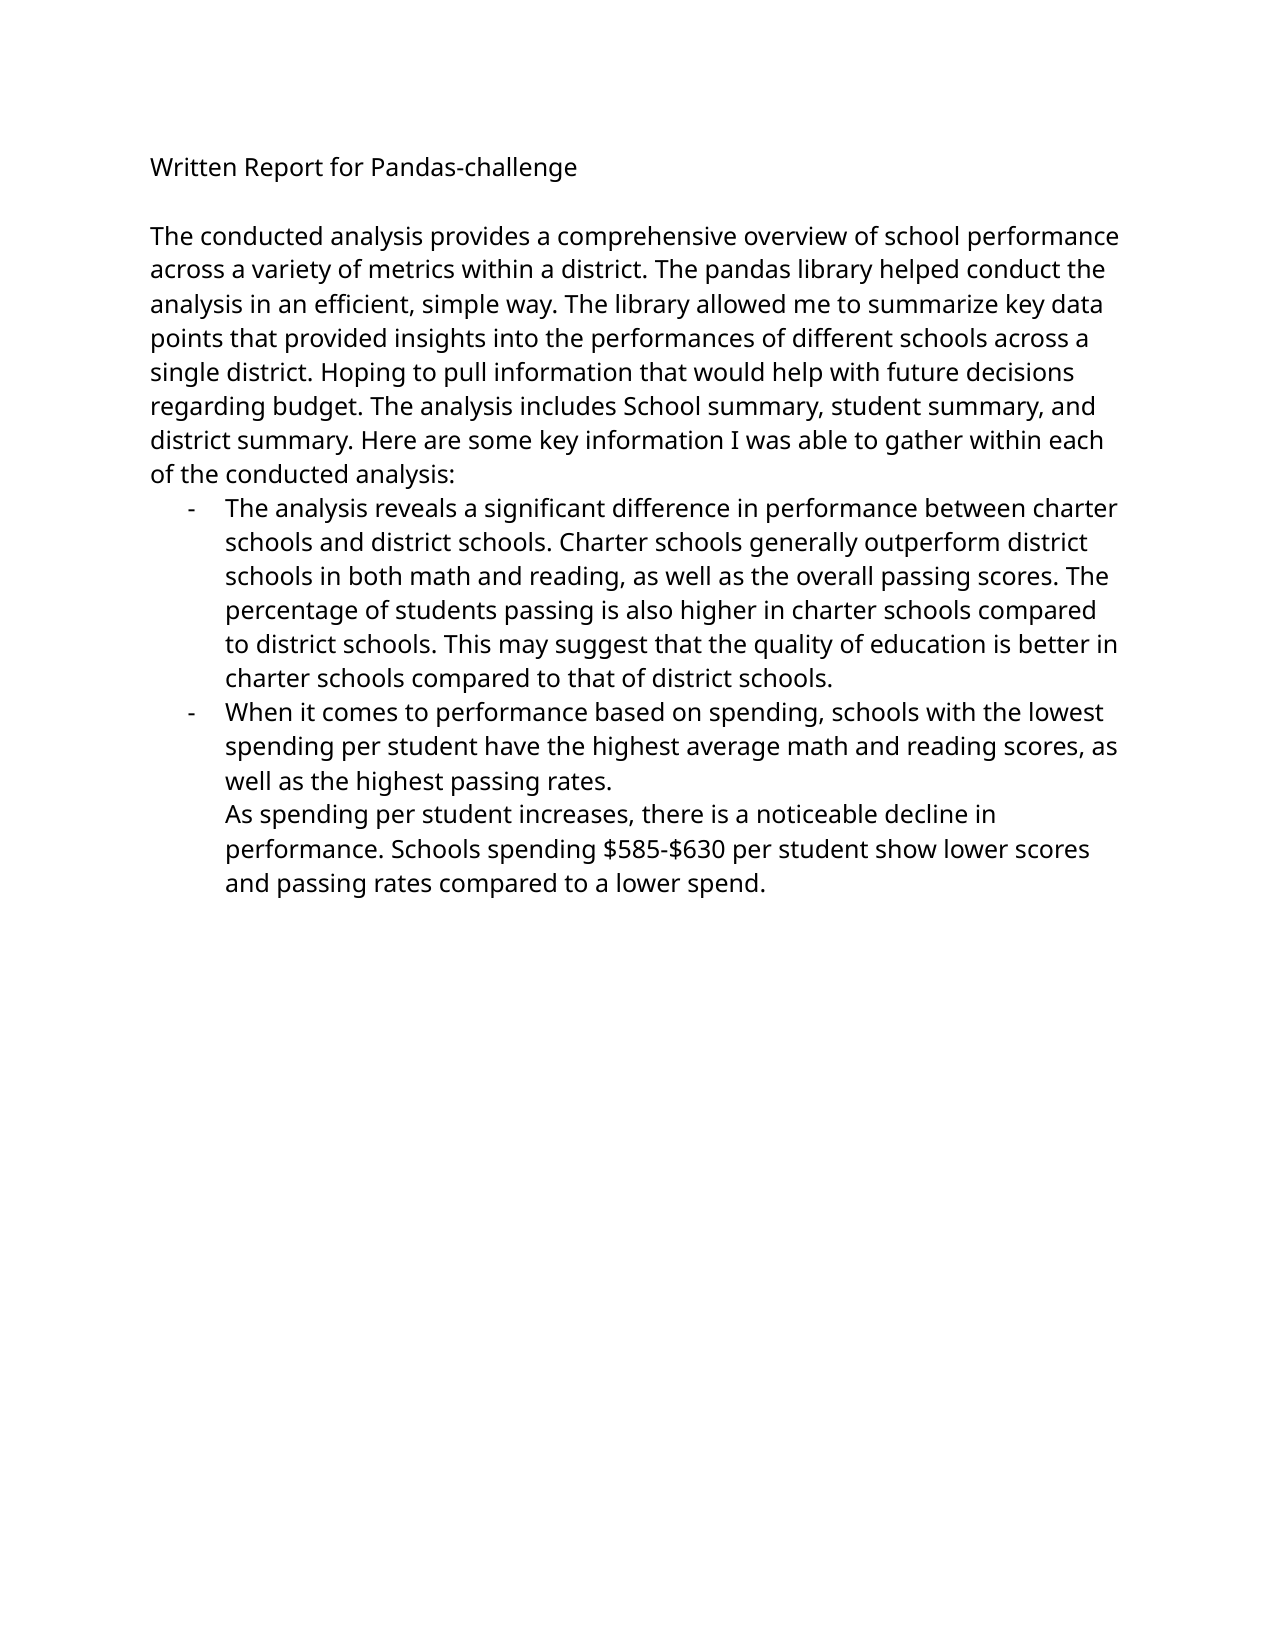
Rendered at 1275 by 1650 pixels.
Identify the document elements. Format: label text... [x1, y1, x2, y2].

text Written Report for Pandas-challenge [150, 150, 1125, 184]
text The conducted analysis provides a comprehensive overview of school performance across a variety of metrics within a district. The pandas library helped conduct the analysis in an efficient, simple way. The library allowed me to summarize key data points that provided insights into the performances of different schools across a single district. Hoping to pull information that would help with future decisions regarding budget. The analysis includes School summary, student summary, and district summary. Here are some key information I was able to gather within each of the conducted analysis: [150, 218, 1125, 491]
list As spending per student increases, there is a noticeable decline in performance. Schools spending $585-$630 per student show lower scores and passing rates compared to a lower spend. [225, 797, 1125, 899]
list The analysis reveals a significant difference in performance between charter schools and district schools. Charter schools generally outperform district schools in both math and reading, as well as the overall passing scores. The percentage of students passing is also higher in charter schools compared to district schools. This may suggest that the quality of education is better in charter schools compared to that of district schools. [187, 491, 1125, 695]
list When it comes to performance based on spending, schools with the lowest spending per student have the highest average math and reading scores, as well as the highest passing rates. [187, 695, 1125, 797]
